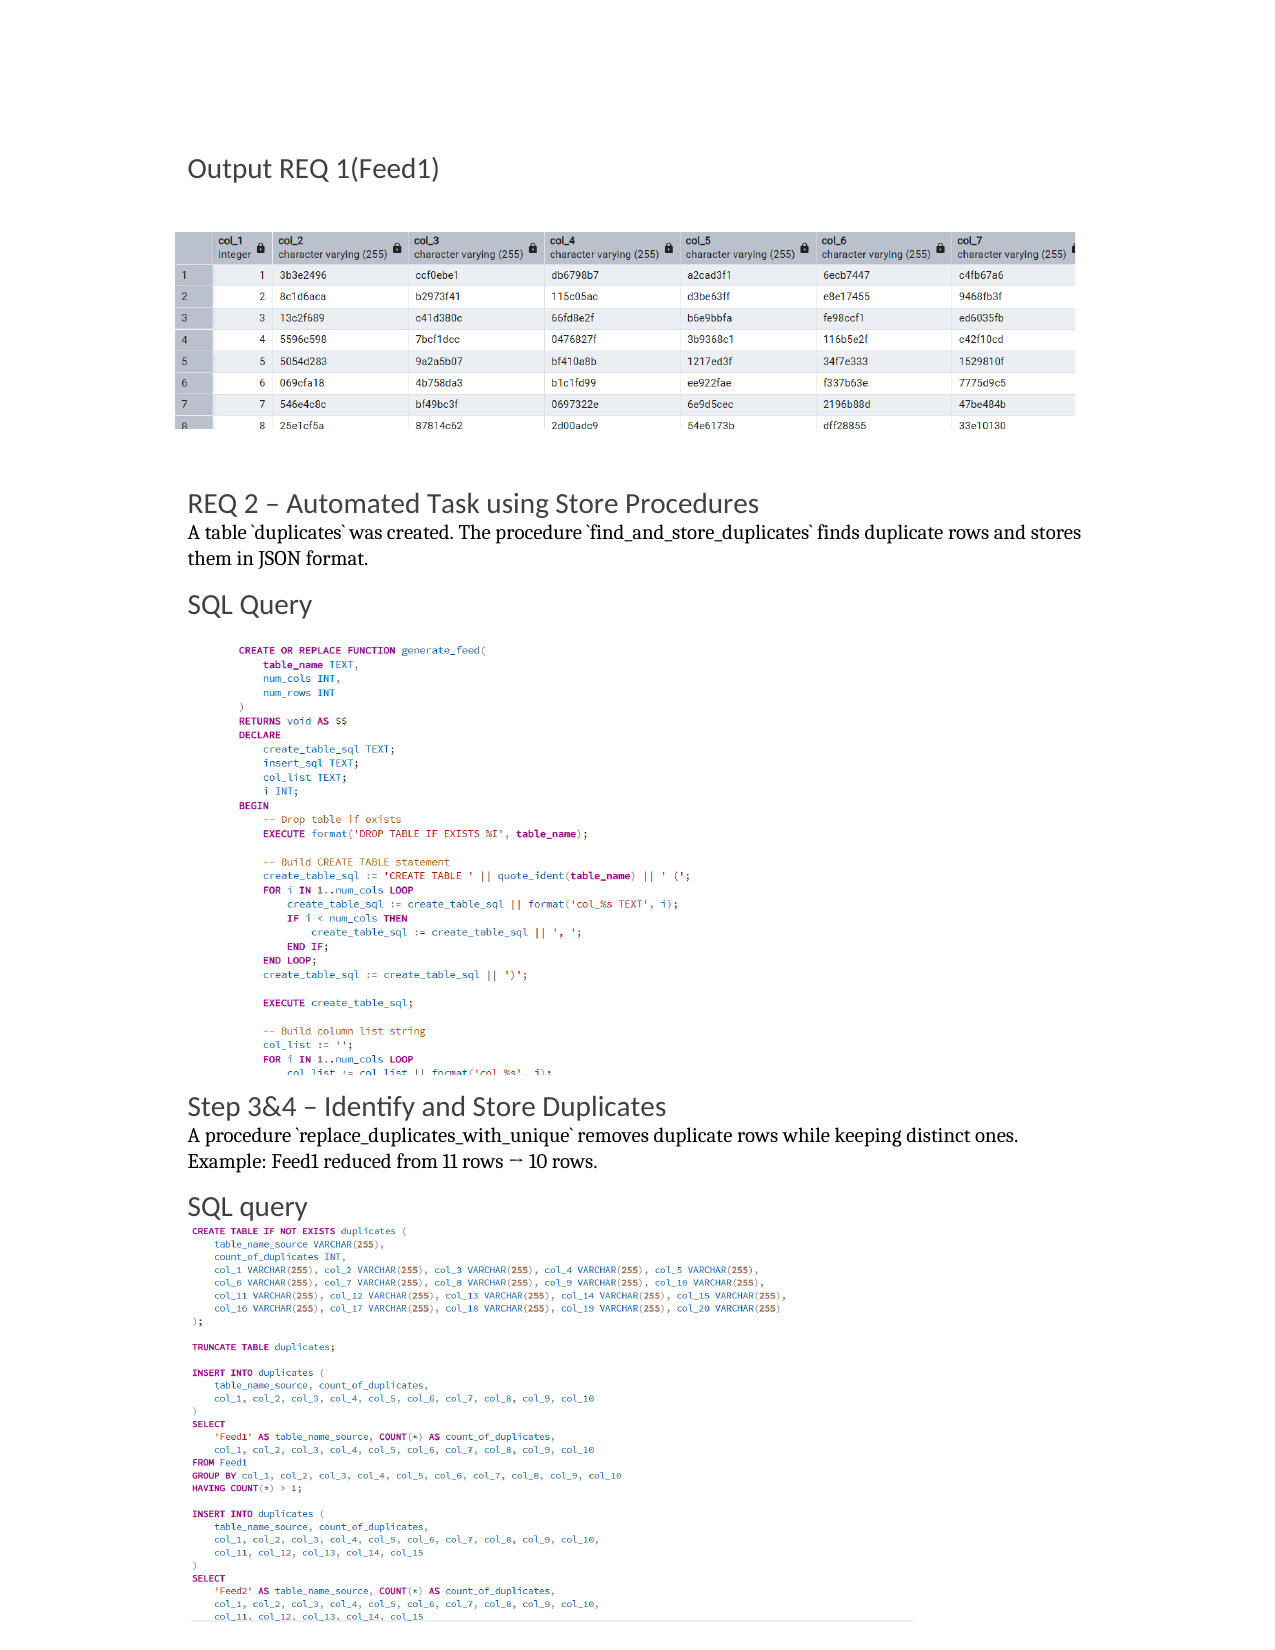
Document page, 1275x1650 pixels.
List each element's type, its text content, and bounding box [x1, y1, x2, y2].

subtitle Step 3&4 – Identify and Store Duplicates [187, 1088, 1087, 1123]
subtitle Output REQ 1(Feed1) [187, 150, 1087, 186]
text A table `duplicates` was created. The procedure `find_and_store_duplicates` finds duplicate rows and stores them in JSON format. [187, 521, 1087, 571]
picture [175, 232, 1075, 429]
picture [235, 643, 806, 1075]
subtitle SQL Query [187, 586, 1087, 621]
picture [190, 1225, 914, 1622]
text A procedure `replace_duplicates_with_unique` removes duplicate rows while keeping distinct ones. Example: Feed1 reduced from 11 rows → 10 rows. [187, 1123, 1087, 1173]
subtitle SQL query [187, 1188, 1087, 1224]
subtitle REQ 2 – Automated Task using Store Procedures [187, 485, 1087, 521]
